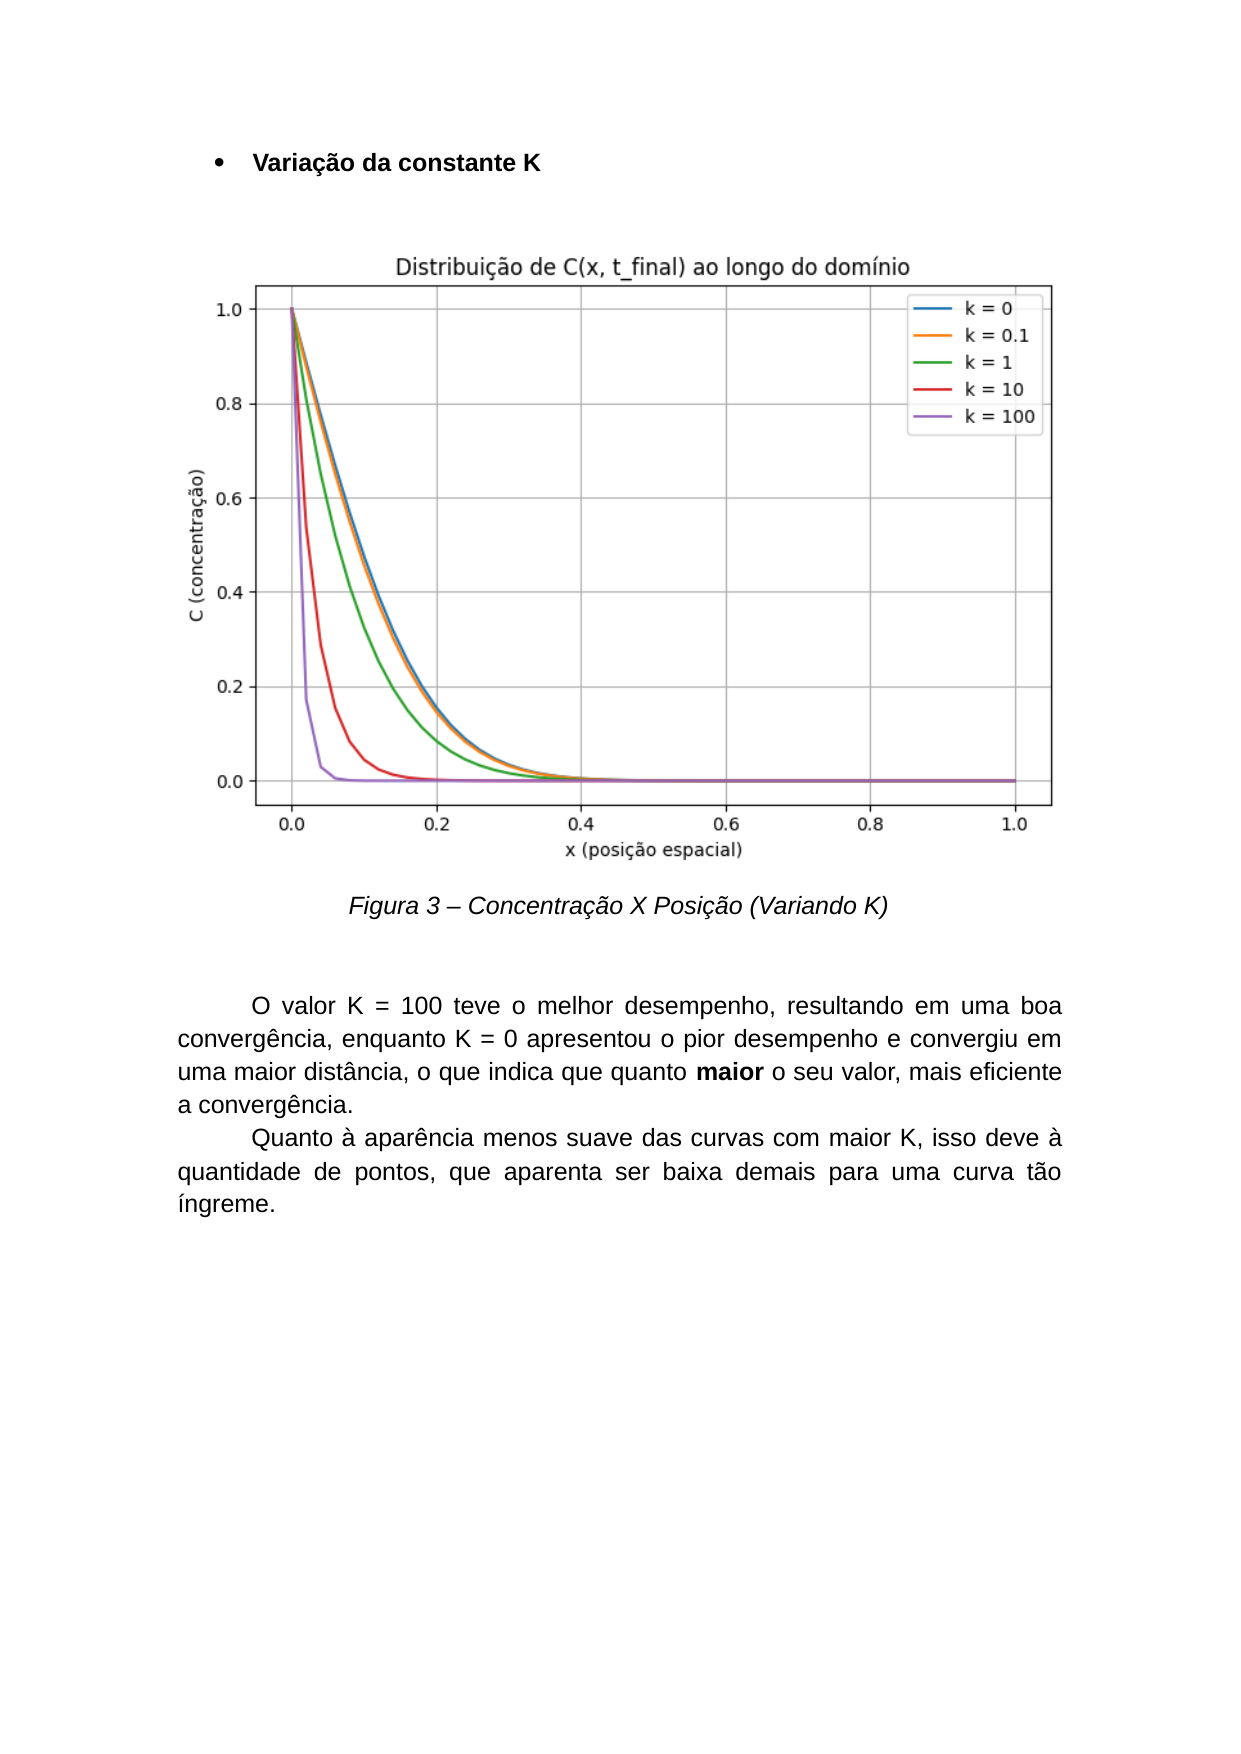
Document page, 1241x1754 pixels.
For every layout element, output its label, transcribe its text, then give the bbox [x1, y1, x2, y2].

text O valor K = 100 teve o melhor desempenho, resultando em uma boa convergência, enquanto K = 0 apresentou o pior desempenho e convergiu em uma maior distância, o que indica que quanto maior o seu valor, mais eficiente a convergência. [177, 991, 1063, 1119]
text Figura 3 – Concentração X Posição (Variando K) [177, 891, 1063, 920]
text Quanto à aparência menos suave das curvas com maior K, isso deve à quantidade de pontos, que aparenta ser baixa demais para uma curva tão íngreme. [177, 1123, 1063, 1218]
picture [177, 243, 1063, 873]
list Variação da constante K [215, 148, 1063, 176]
